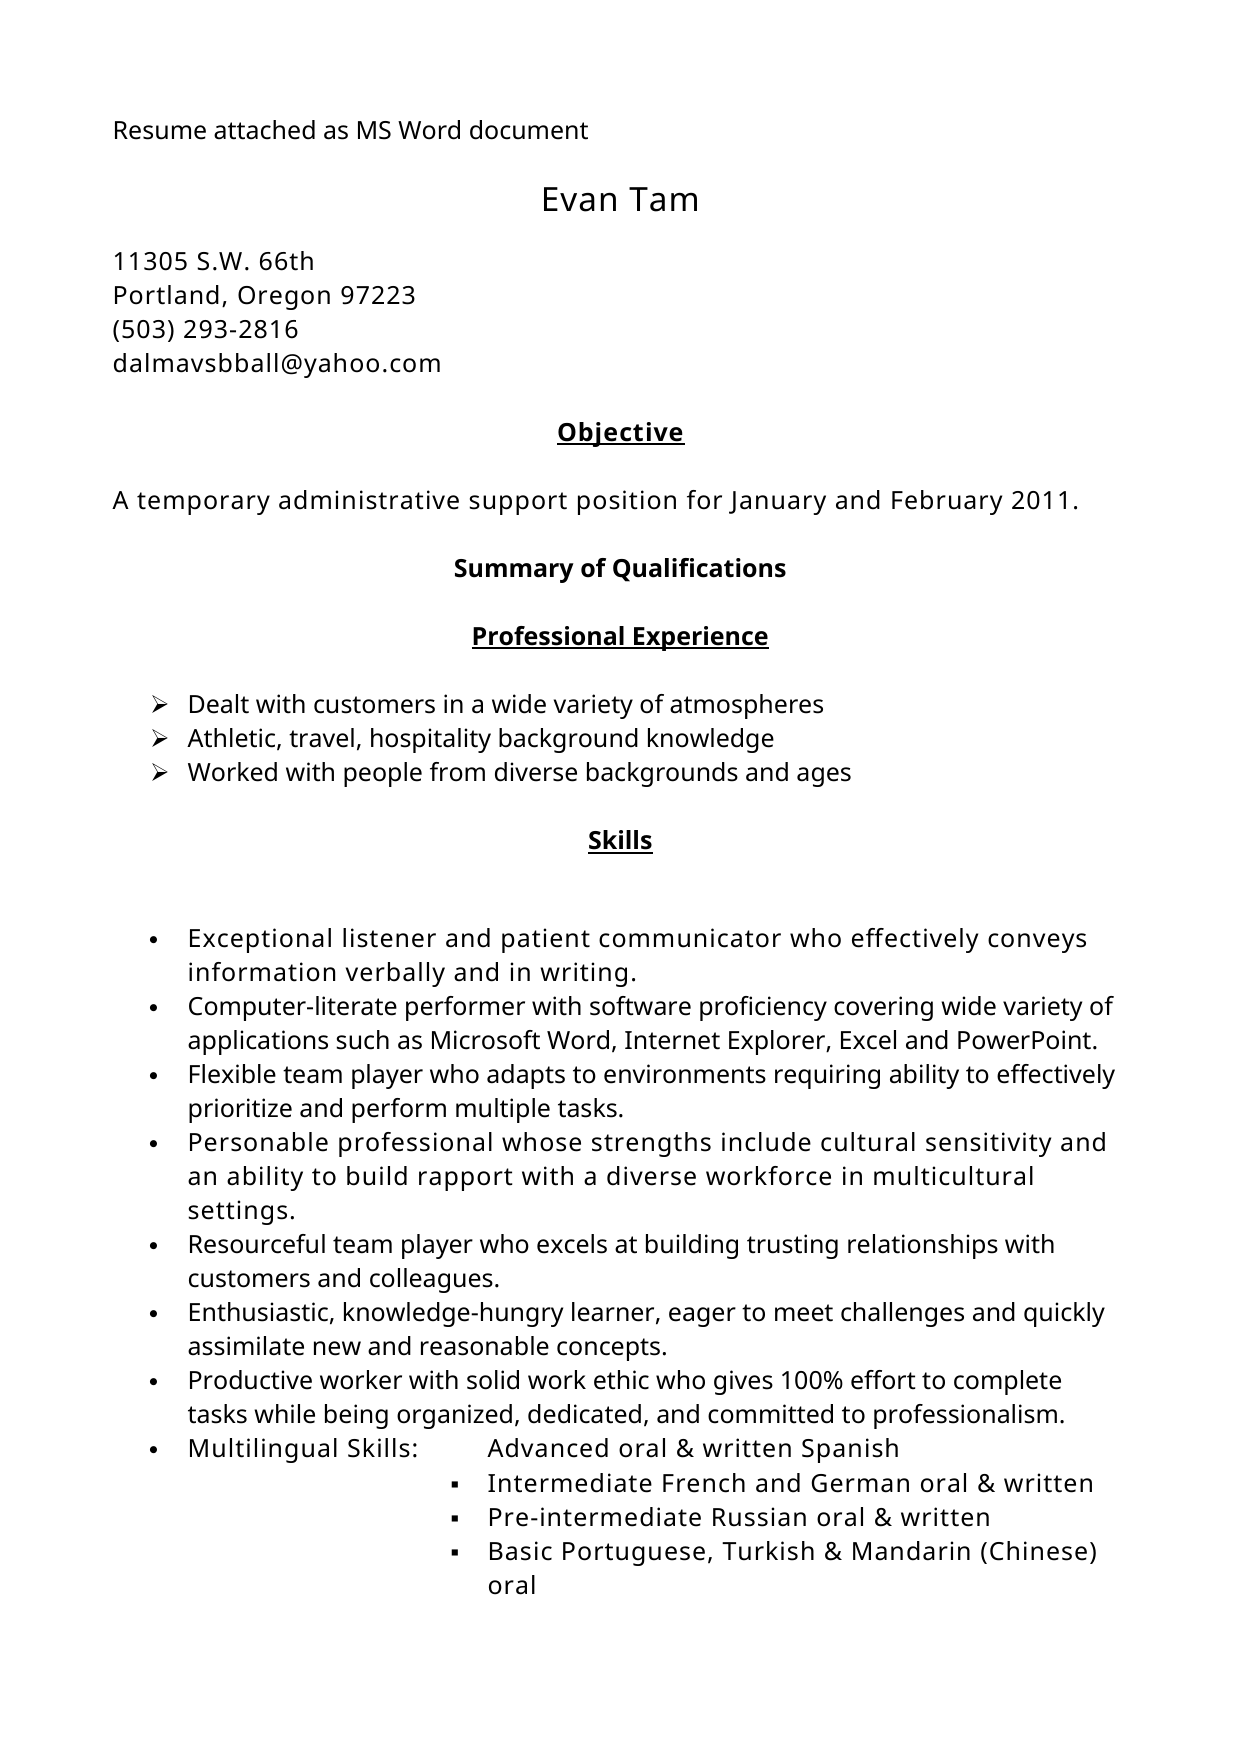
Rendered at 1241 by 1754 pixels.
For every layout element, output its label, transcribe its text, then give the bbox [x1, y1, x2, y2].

list Athletic, travel, hospitality background knowledge [150, 721, 1128, 755]
list Productive worker with solid work ethic who gives 100% effort to complete tasks while being organized, dedicated, and committed to professionalism. [150, 1363, 1128, 1431]
text A temporary administrative support position for January and February 2011. [112, 448, 1128, 516]
list Enthusiastic, knowledge-hungry learner, eager to meet challenges and quickly assimilate new and reasonable concepts. [150, 1295, 1128, 1363]
list Intermediate French and German oral & written [450, 1465, 1128, 1499]
text (503) 293-2816 [112, 312, 1128, 346]
list Resourceful team player who excels at building trusting relationships with customers and colleagues. [150, 1227, 1128, 1295]
list Computer-literate performer with software proficiency covering wide variety of applications such as Microsoft Word, Internet Explorer, Excel and PowerPoint. [150, 988, 1128, 1056]
list Flexible team player who adapts to environments requiring ability to effectively prioritize and perform multiple tasks. [150, 1056, 1128, 1124]
text Evan Tam [112, 176, 1128, 221]
list Worked with people from diverse backgrounds and ages [150, 755, 1128, 789]
text Professional Experience [112, 618, 1128, 653]
text dalmavsbball@yahoo.com [112, 346, 1128, 380]
list Personable professional whose strengths include cultural sensitivity and an ability to build rapport with a diverse workforce in multicultural settings. [150, 1124, 1128, 1227]
text Portland, Oregon 97223 [112, 278, 1128, 312]
list Multilingual Skills: Advanced oral & written Spanish [150, 1431, 1128, 1465]
text Objective [112, 414, 1128, 448]
text Resume attached as MS Word document [112, 112, 1128, 147]
list Exceptional listener and patient communicator who effectively conveys information verbally and in writing. [150, 920, 1128, 988]
list Pre-intermediate Russian oral & written [450, 1499, 1128, 1533]
text Skills [112, 823, 1128, 857]
list Dealt with customers in a wide variety of atmospheres [150, 687, 1128, 721]
text Summary of Qualifications [112, 550, 1128, 584]
list Basic Portuguese, Turkish & Mandarin (Chinese) oral [450, 1533, 1128, 1601]
text 11305 S.W. 66th [112, 244, 1128, 278]
